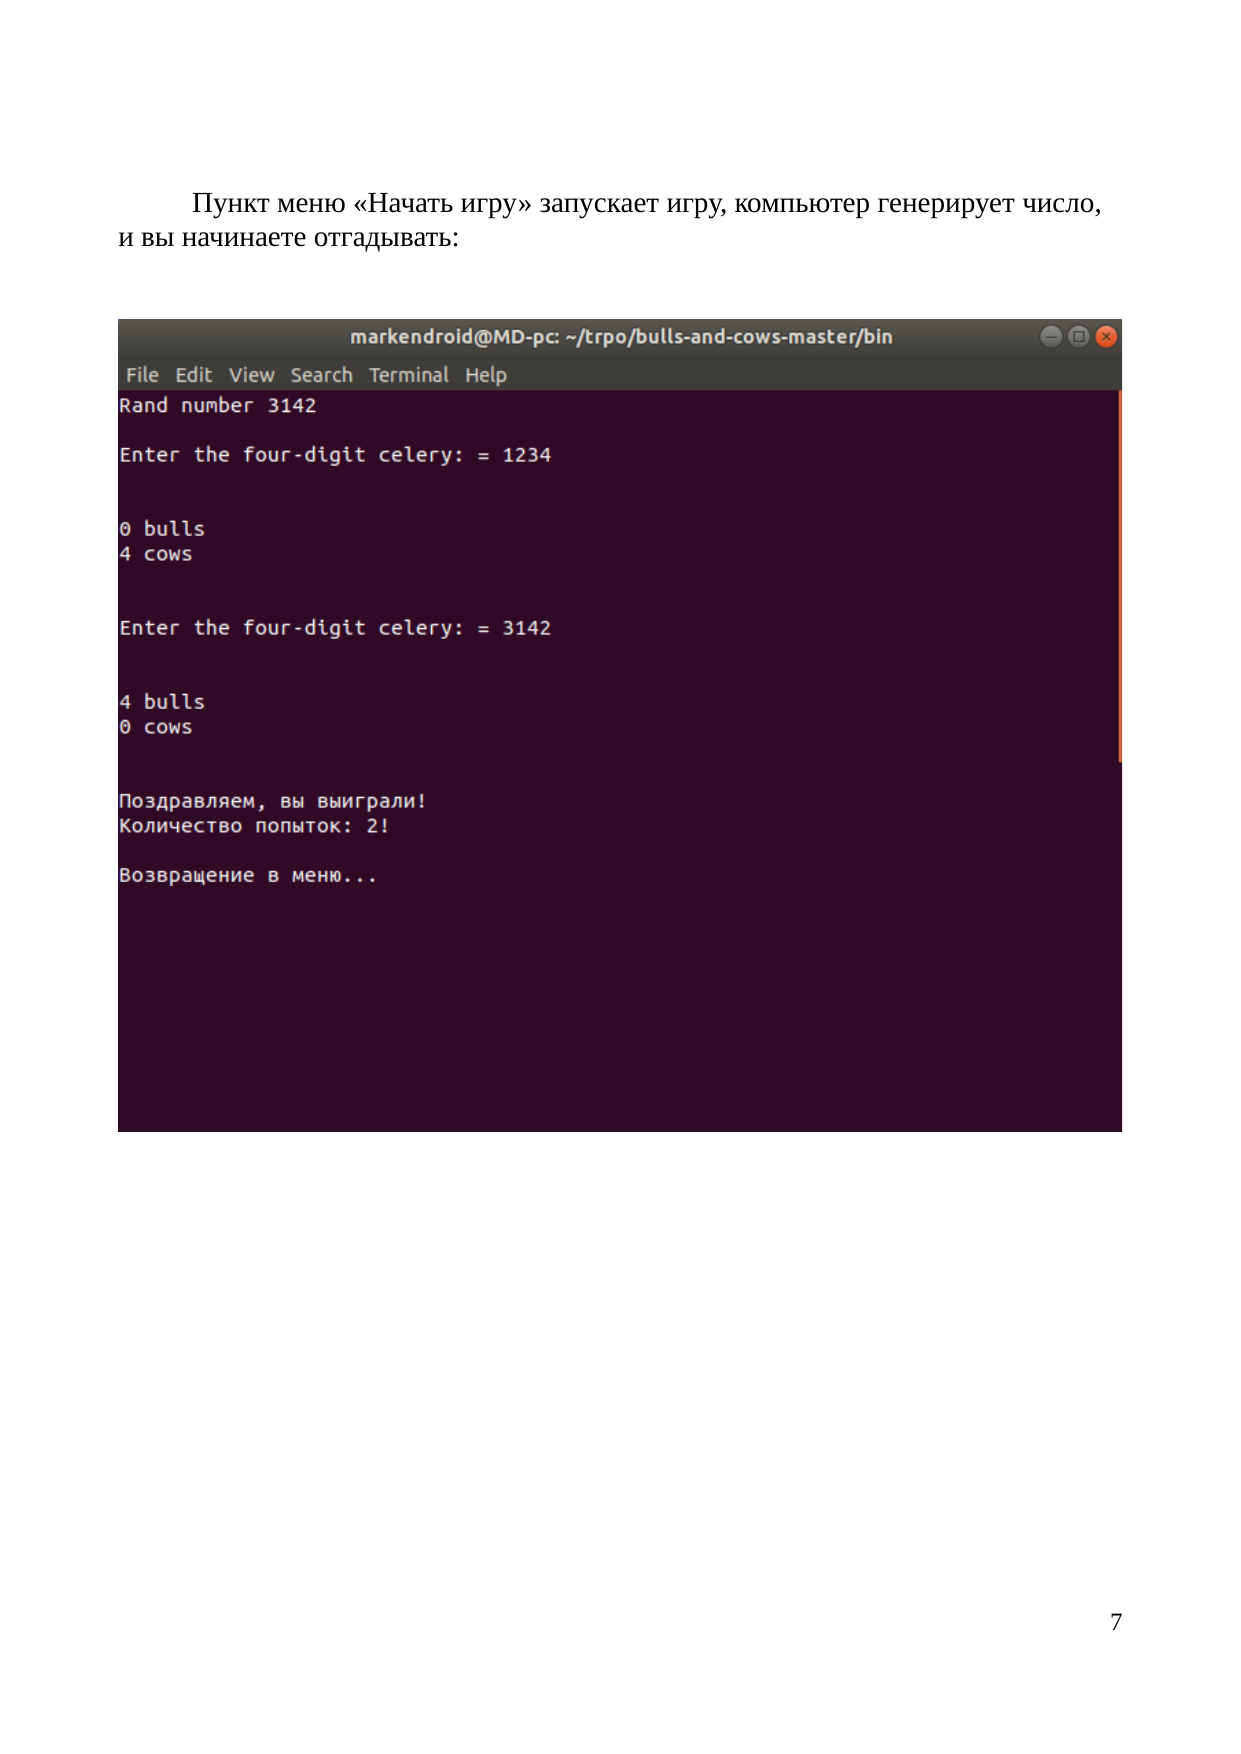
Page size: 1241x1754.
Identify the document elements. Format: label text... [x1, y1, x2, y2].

picture [118, 319, 1123, 1132]
text Пункт меню «Начать игру» запускает игру, компьютер генерирует число, и вы начинаете отгадывать: [118, 185, 1122, 252]
